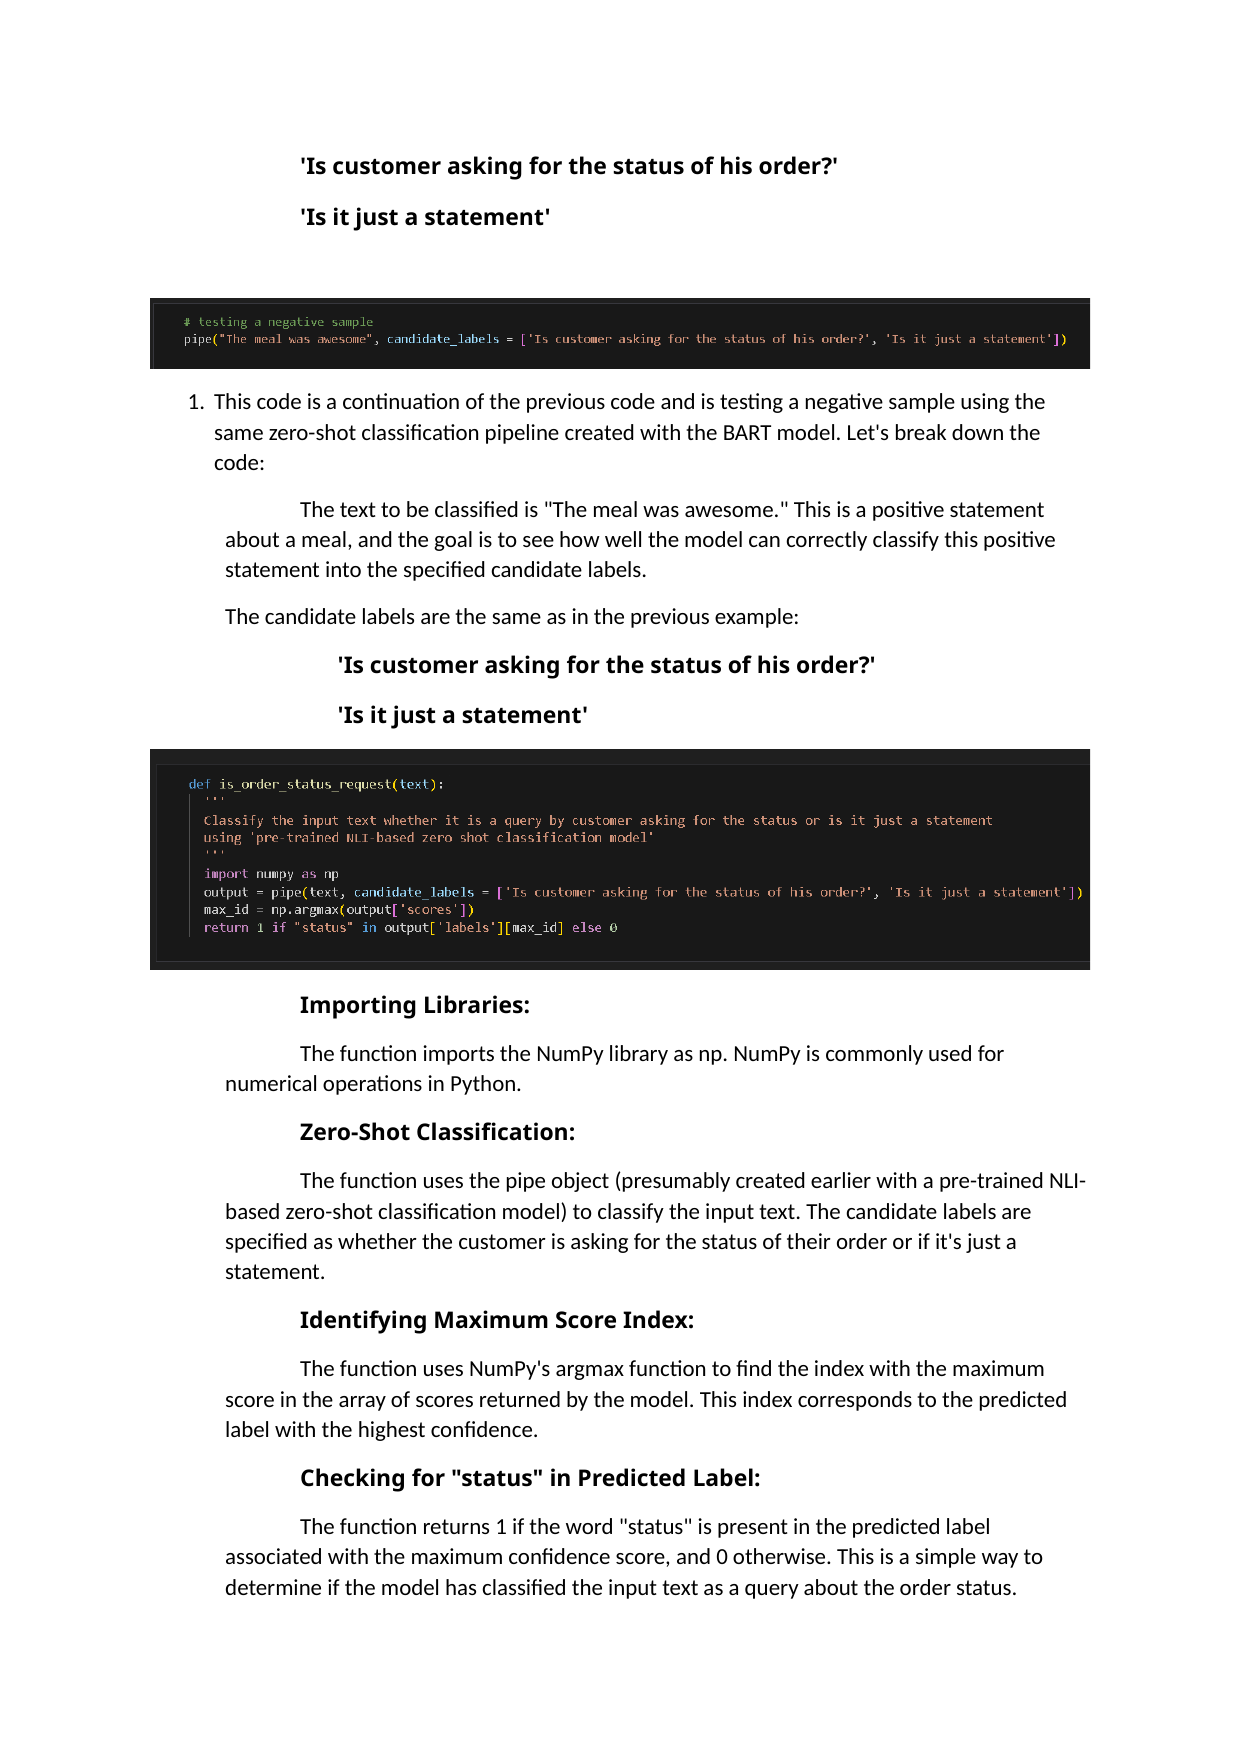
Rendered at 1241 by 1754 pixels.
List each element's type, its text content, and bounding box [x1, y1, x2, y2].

text The candidate labels are the same as in the previous example: [150, 602, 1090, 630]
text The function uses NumPy's argmax function to find the index with the maximum score in the array of scores returned by the model. This index corresponds to the predicted label with the highest confidence. [225, 1354, 1090, 1443]
text Identifying Maximum Score Index: [225, 1304, 1090, 1335]
text Checking for "status" in Predicted Label: [225, 1462, 1090, 1493]
text Zero-Shot Classification: [225, 1116, 1090, 1147]
picture [150, 749, 1091, 970]
list 'Is customer asking for the status of his order?' [337, 649, 1090, 680]
picture [150, 298, 1091, 369]
text Importing Libraries: [225, 989, 1090, 1020]
text The text to be classified is "The meal was awesome." This is a positive statement about a meal, and the goal is to see how well the model can correctly classify this positive statement into the specified candidate labels. [225, 495, 1090, 583]
list 'Is it just a statement' [300, 200, 1090, 232]
text The function uses the pipe object (presumably created earlier with a pre-trained NLI-based zero-shot classification model) to classify the input text. The candidate labels are specified as whether the customer is asking for the status of their order or if it's just a statement. [225, 1167, 1090, 1285]
list This code is a continuation of the previous code and is testing a negative sample using the same zero-shot classification pipeline created with the BART model. Let's break down the code: [187, 387, 1090, 476]
text The function imports the NumPy library as np. NumPy is commonly used for numerical operations in Python. [225, 1039, 1090, 1097]
list 'Is it just a statement' [337, 699, 1090, 731]
text The function returns 1 if the word "status" is present in the predicted label associated with the maximum confidence score, and 0 otherwise. This is a simple way to determine if the model has classified the input text as a query about the order status. [225, 1512, 1090, 1601]
list 'Is customer asking for the status of his order?' [300, 150, 1090, 181]
